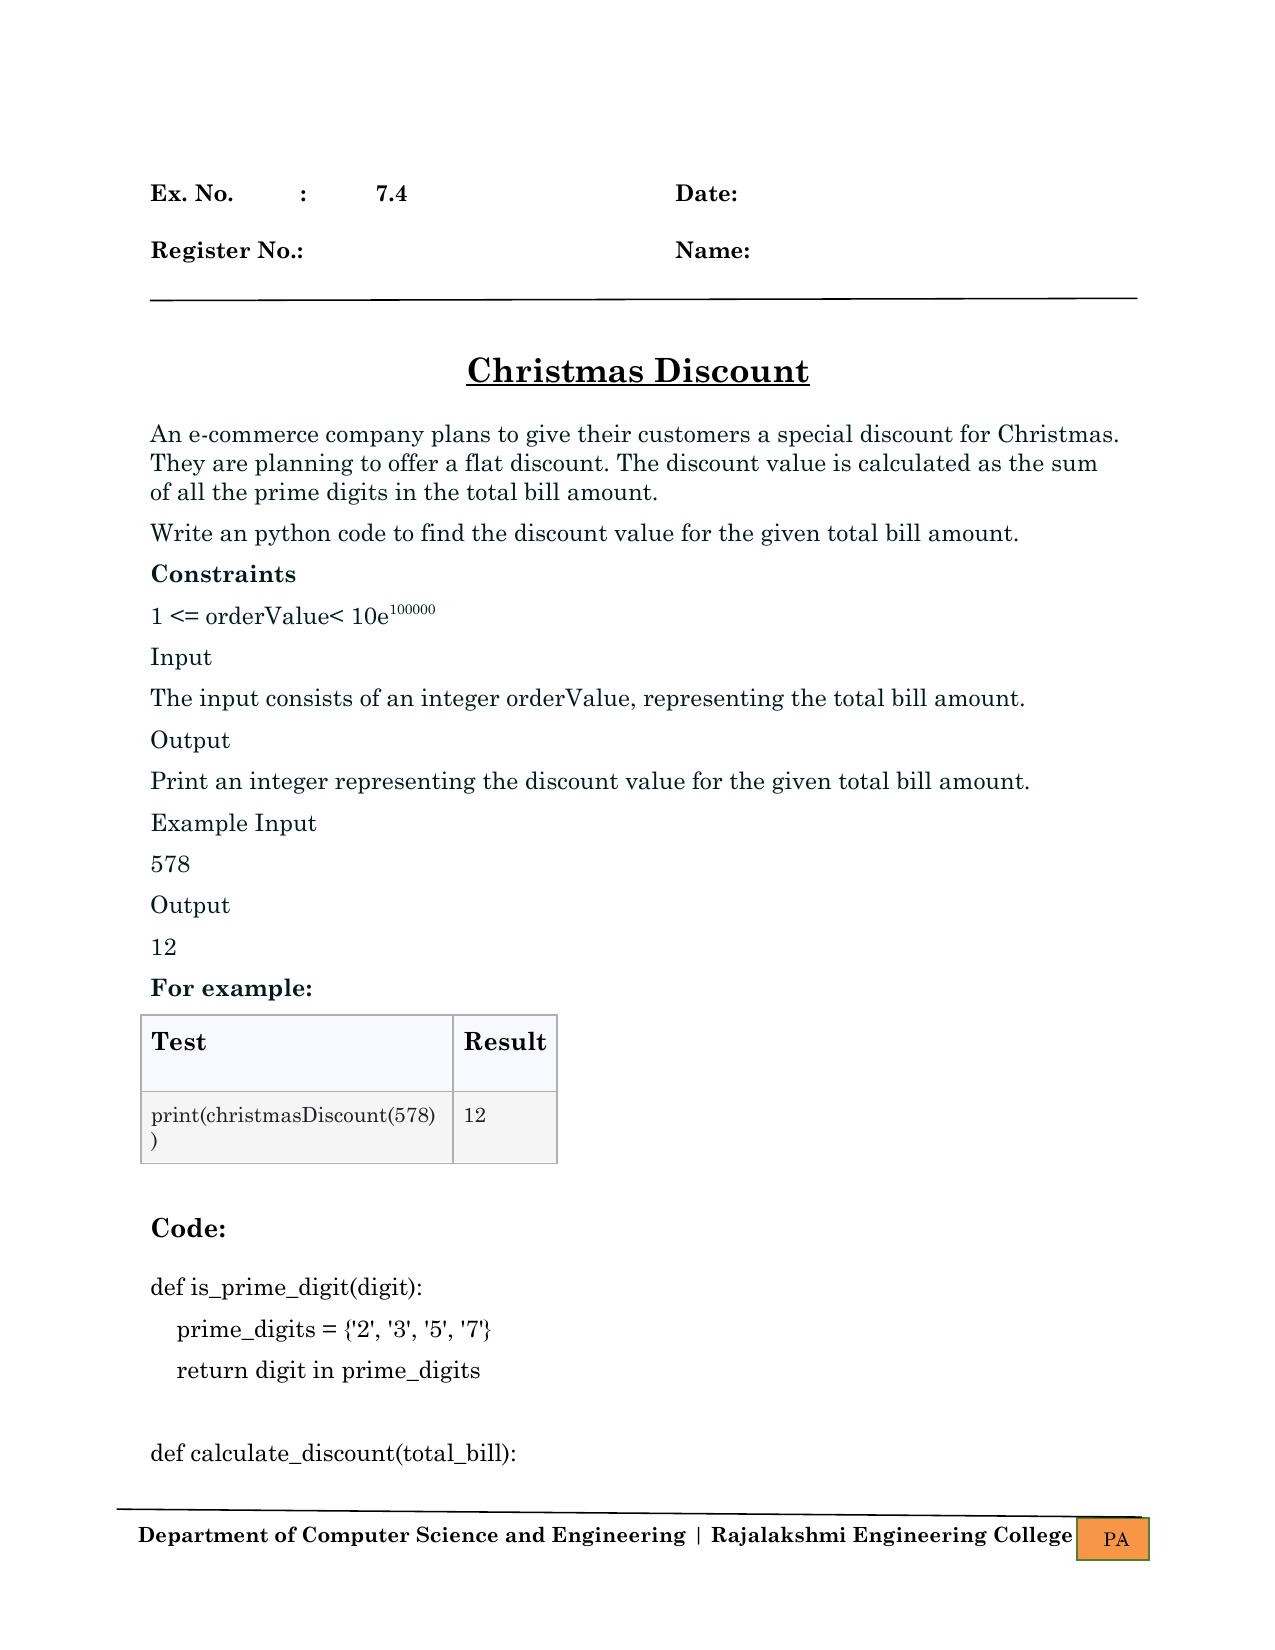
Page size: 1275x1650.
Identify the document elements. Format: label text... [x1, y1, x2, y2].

text For example: [150, 973, 1125, 1002]
text Register No.: Name: [150, 236, 1125, 263]
text The input consists of an integer orderValue, representing the total bill amount. [150, 683, 1125, 712]
text 578 [150, 849, 1125, 877]
text An e-commerce company plans to give their customers a special discount for Christmas. [150, 419, 1125, 448]
text Write an python code to find the discount value for the given total bill amount. [150, 518, 1125, 547]
text They are planning to offer a flat discount. The discount value is calculated as the sum of all the prime digits in the total bill amount. [150, 448, 1125, 505]
text Input [150, 642, 1125, 671]
text Ex. No. : 7.4 Date: [150, 179, 1125, 207]
text Code: [150, 1212, 1125, 1243]
text 1 <= orderValue< 10e100000 [150, 601, 1125, 629]
text 12 [150, 931, 1125, 960]
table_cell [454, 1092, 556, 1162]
text Constraints [150, 559, 1125, 588]
text Example Input [150, 807, 1125, 836]
text def calculate_discount(total_bill): [150, 1437, 1125, 1466]
text Output [150, 890, 1125, 919]
text def is_prime_digit(digit): [150, 1272, 1125, 1301]
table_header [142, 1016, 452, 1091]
text return digit in prime_digits [150, 1355, 1125, 1384]
text Output [150, 724, 1125, 753]
text Print an integer representing the discount value for the given total bill amount. [150, 766, 1125, 795]
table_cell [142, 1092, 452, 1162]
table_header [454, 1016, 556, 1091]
text prime_digits = {'2', '3', '5', '7'} [150, 1313, 1125, 1342]
text Christmas Discount [150, 349, 1125, 389]
